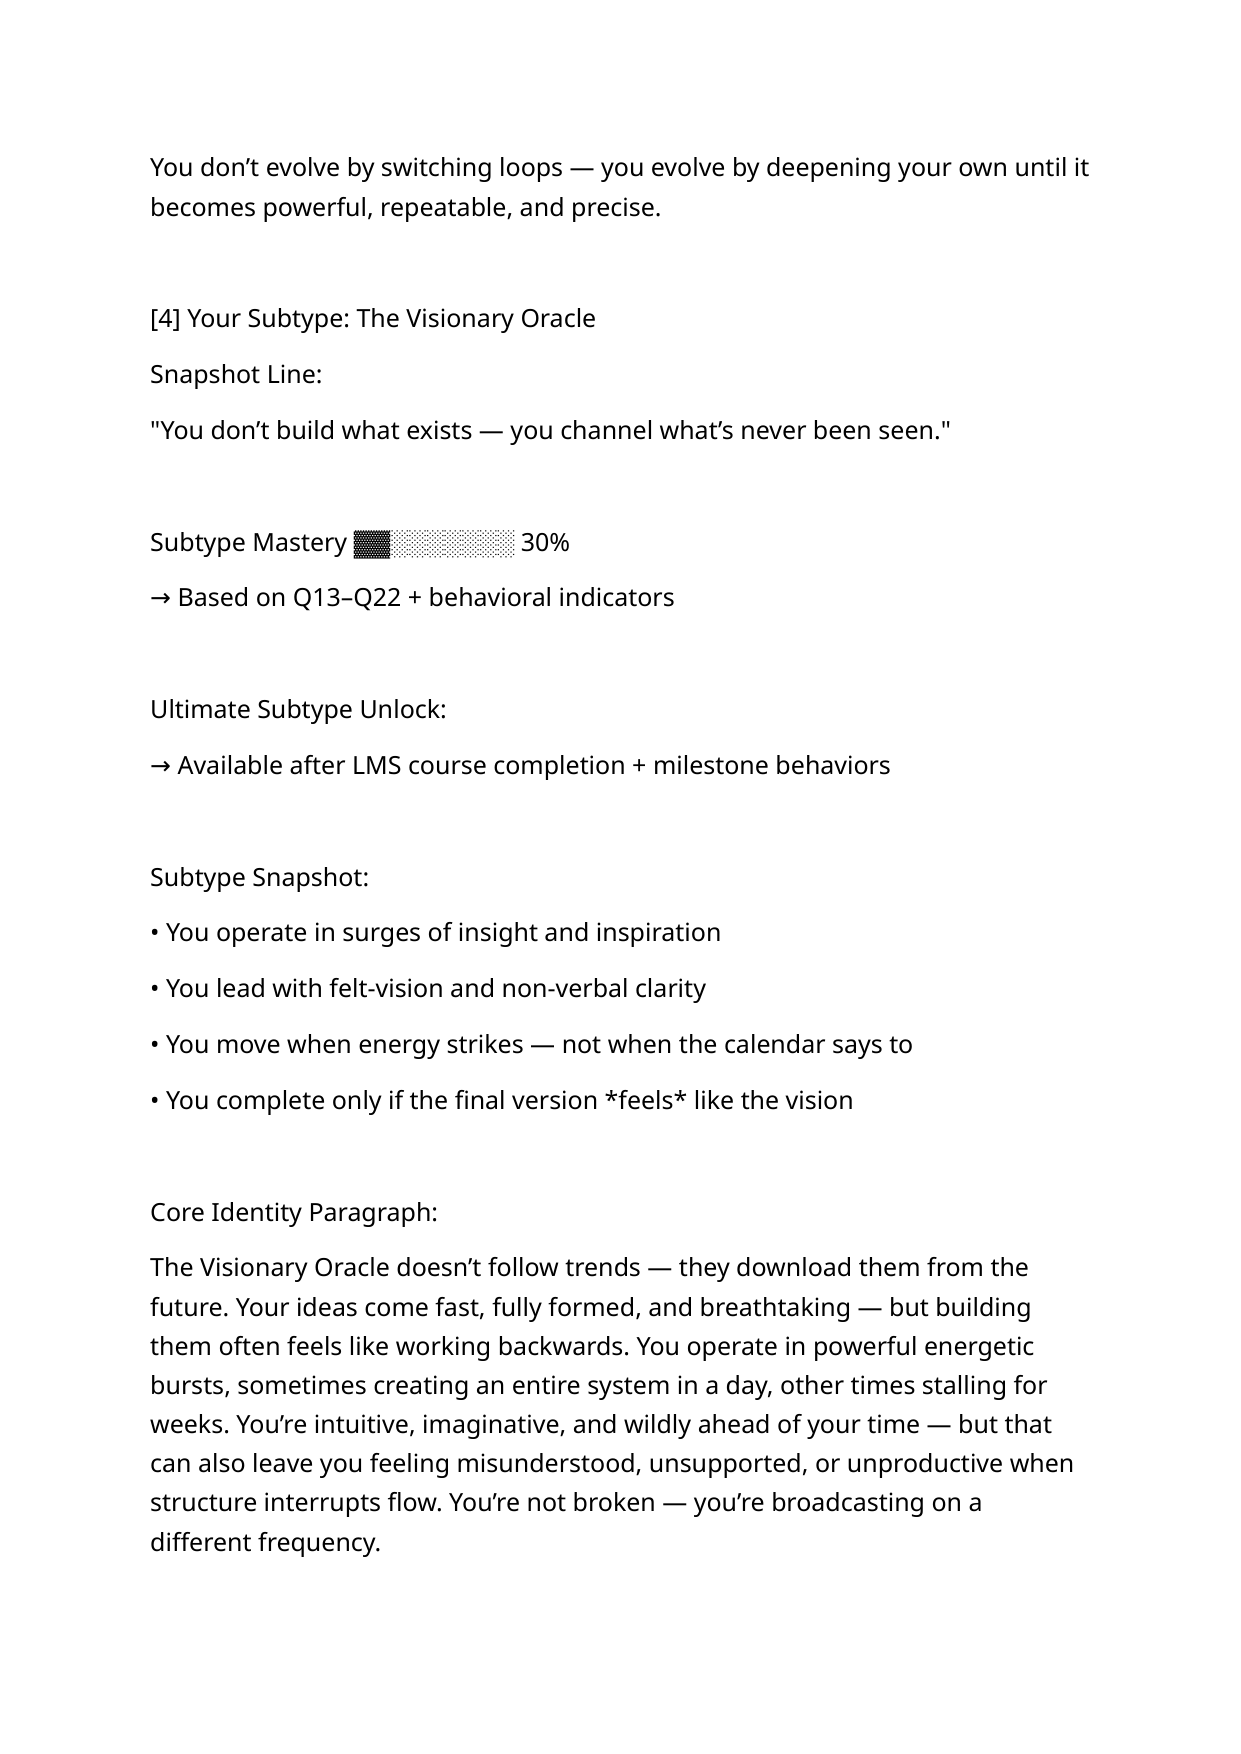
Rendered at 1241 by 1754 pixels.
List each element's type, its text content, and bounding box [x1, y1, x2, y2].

text Snapshot Line: [150, 357, 1090, 391]
text Core Identity Paragraph: [150, 1194, 1090, 1228]
text • You complete only if the final version *feels* like the vision [150, 1082, 1090, 1117]
text The Visionary Oracle doesn’t follow trends — they download them from the future. Your ideas come fast, fully formed, and breathtaking — but building them often feels like working backwards. You operate in powerful energetic bursts, sometimes creating an entire system in a day, other times stalling for weeks. You’re intuitive, imaginative, and wildly ahead of your time — but that can also leave you feeling misunderstood, unsupported, or unproductive when structure interrupts flow. You’re not broken — you’re broadcasting on a different frequency. [150, 1250, 1090, 1558]
text [4] Your Subtype: The Visionary Oracle [150, 301, 1090, 335]
text "You don’t build what exists — you channel what’s never been seen." [150, 412, 1090, 447]
text → Based on Q13–Q22 + behavioral indicators [150, 580, 1090, 614]
text Subtype Snapshot: [150, 859, 1090, 893]
text Ultimate Subtype Unlock: [150, 692, 1090, 726]
text • You move when energy strikes — not when the calendar says to [150, 1027, 1090, 1061]
text • You operate in surges of insight and inspiration [150, 915, 1090, 949]
text You don’t evolve by switching loops — you evolve by deepening your own until it becomes powerful, repeatable, and precise. [150, 150, 1090, 223]
text → Available after LMS course completion + milestone behaviors [150, 747, 1090, 782]
text • You lead with felt-vision and non-verbal clarity [150, 971, 1090, 1005]
text Subtype Mastery ▓▓░░░░░░░ 30% [150, 524, 1090, 558]
